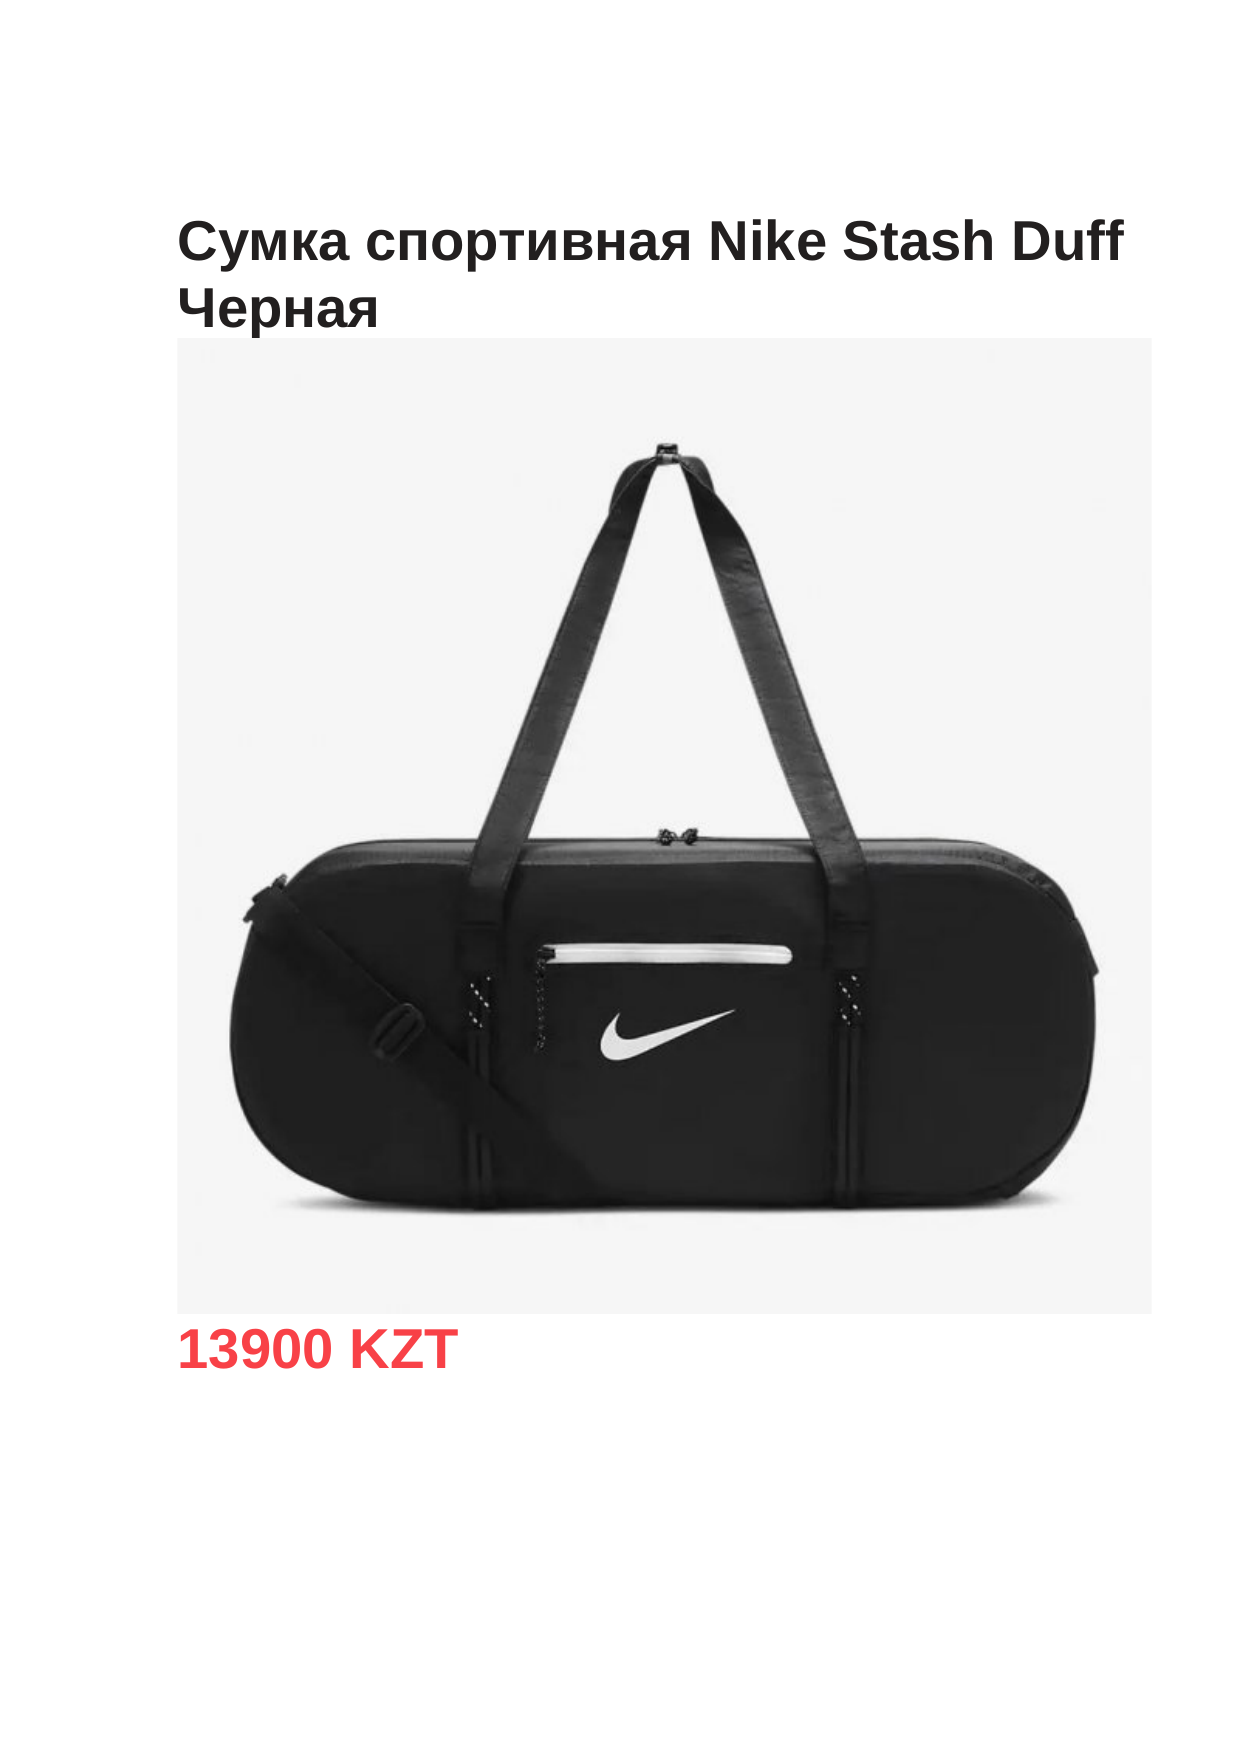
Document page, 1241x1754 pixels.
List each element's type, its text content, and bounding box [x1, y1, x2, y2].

picture [177, 338, 1152, 1314]
subtitle 13900 KZT [177, 1314, 1152, 1381]
subtitle Сумка спортивная Nike Stash Duff Черная [177, 204, 1152, 338]
